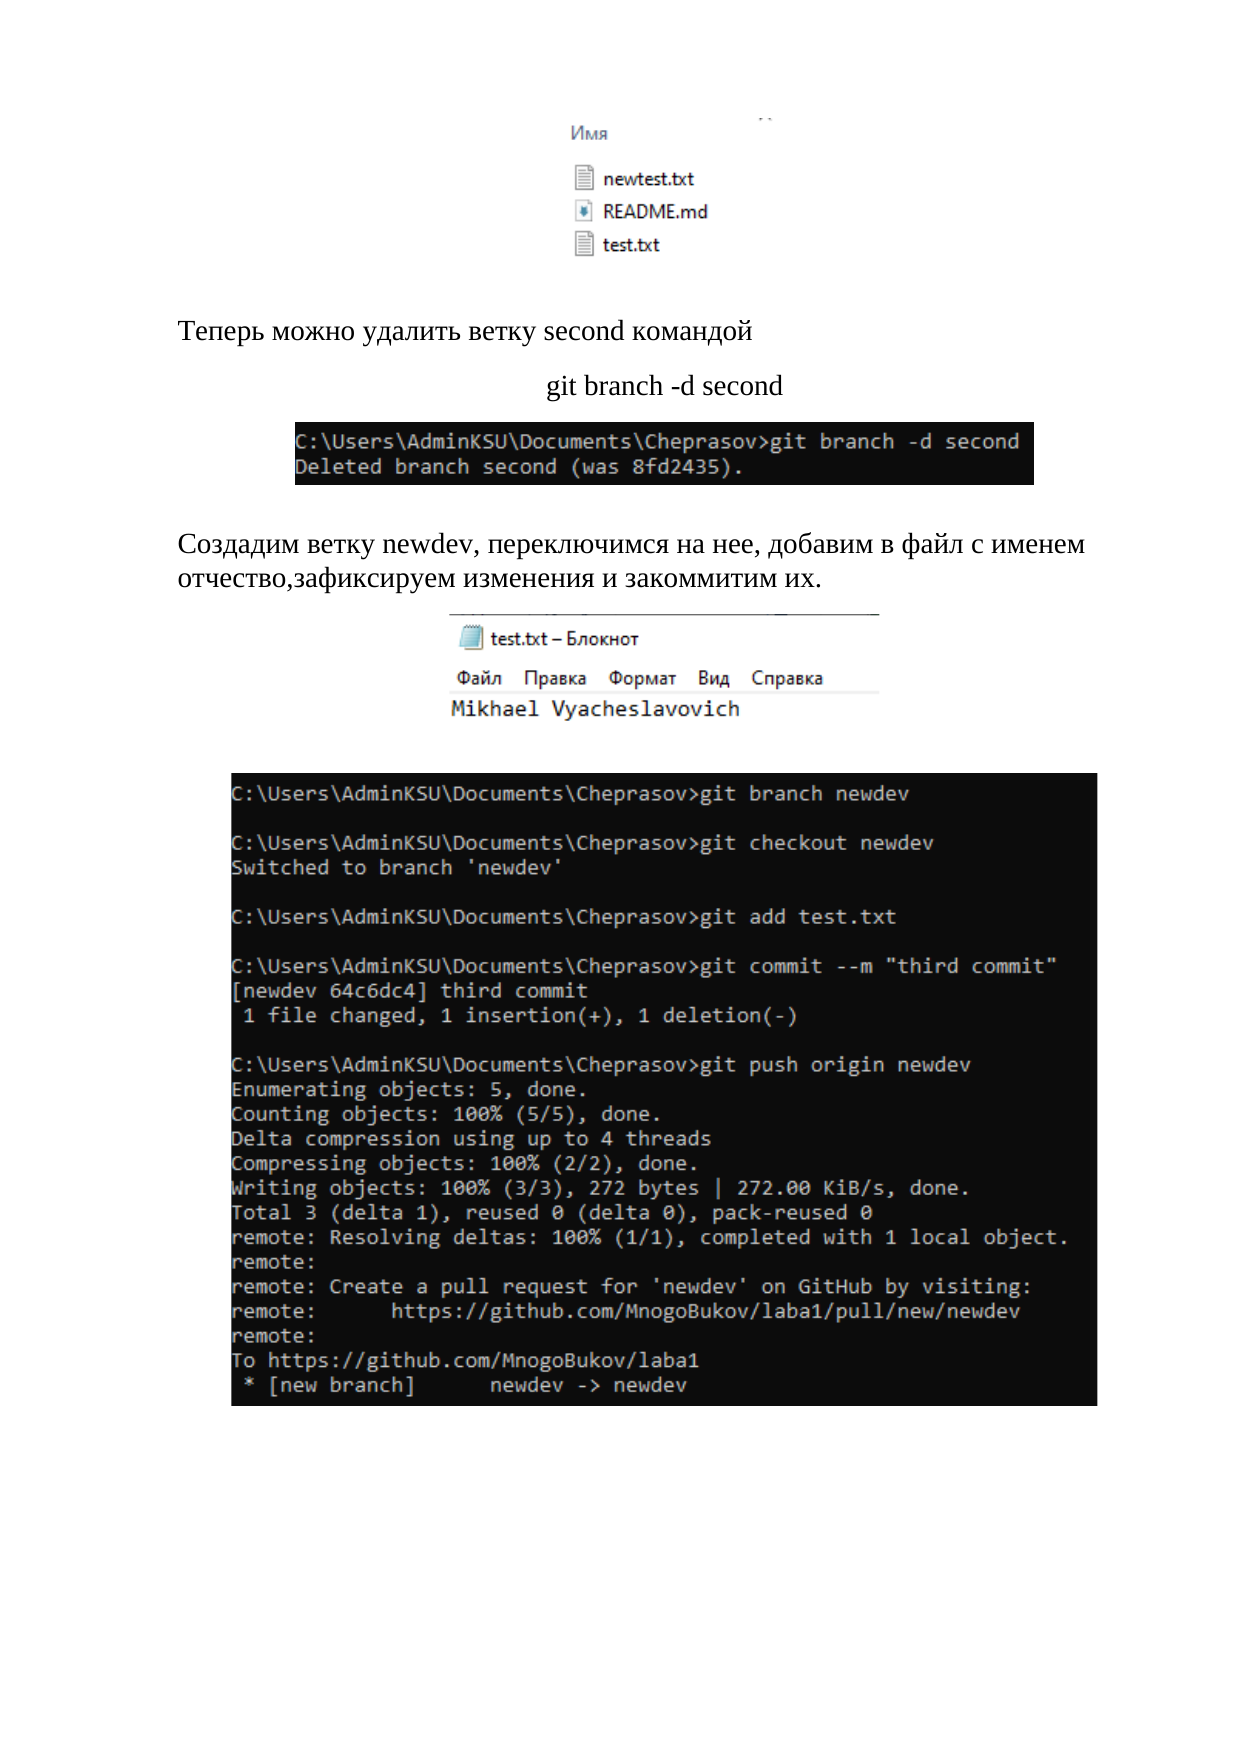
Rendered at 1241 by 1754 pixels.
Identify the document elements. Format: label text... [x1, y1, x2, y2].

picture [449, 614, 880, 732]
picture [555, 118, 774, 272]
picture [295, 422, 1034, 485]
text Создадим ветку newdev, переключимся на нее, добавим в файл с именем отчество,зафиксируем изменения и закоммитим их. [177, 526, 1152, 593]
text git branch -d second [177, 368, 1152, 401]
text Теперь можно удалить ветку second командой [177, 313, 1152, 347]
picture [231, 773, 1098, 1406]
